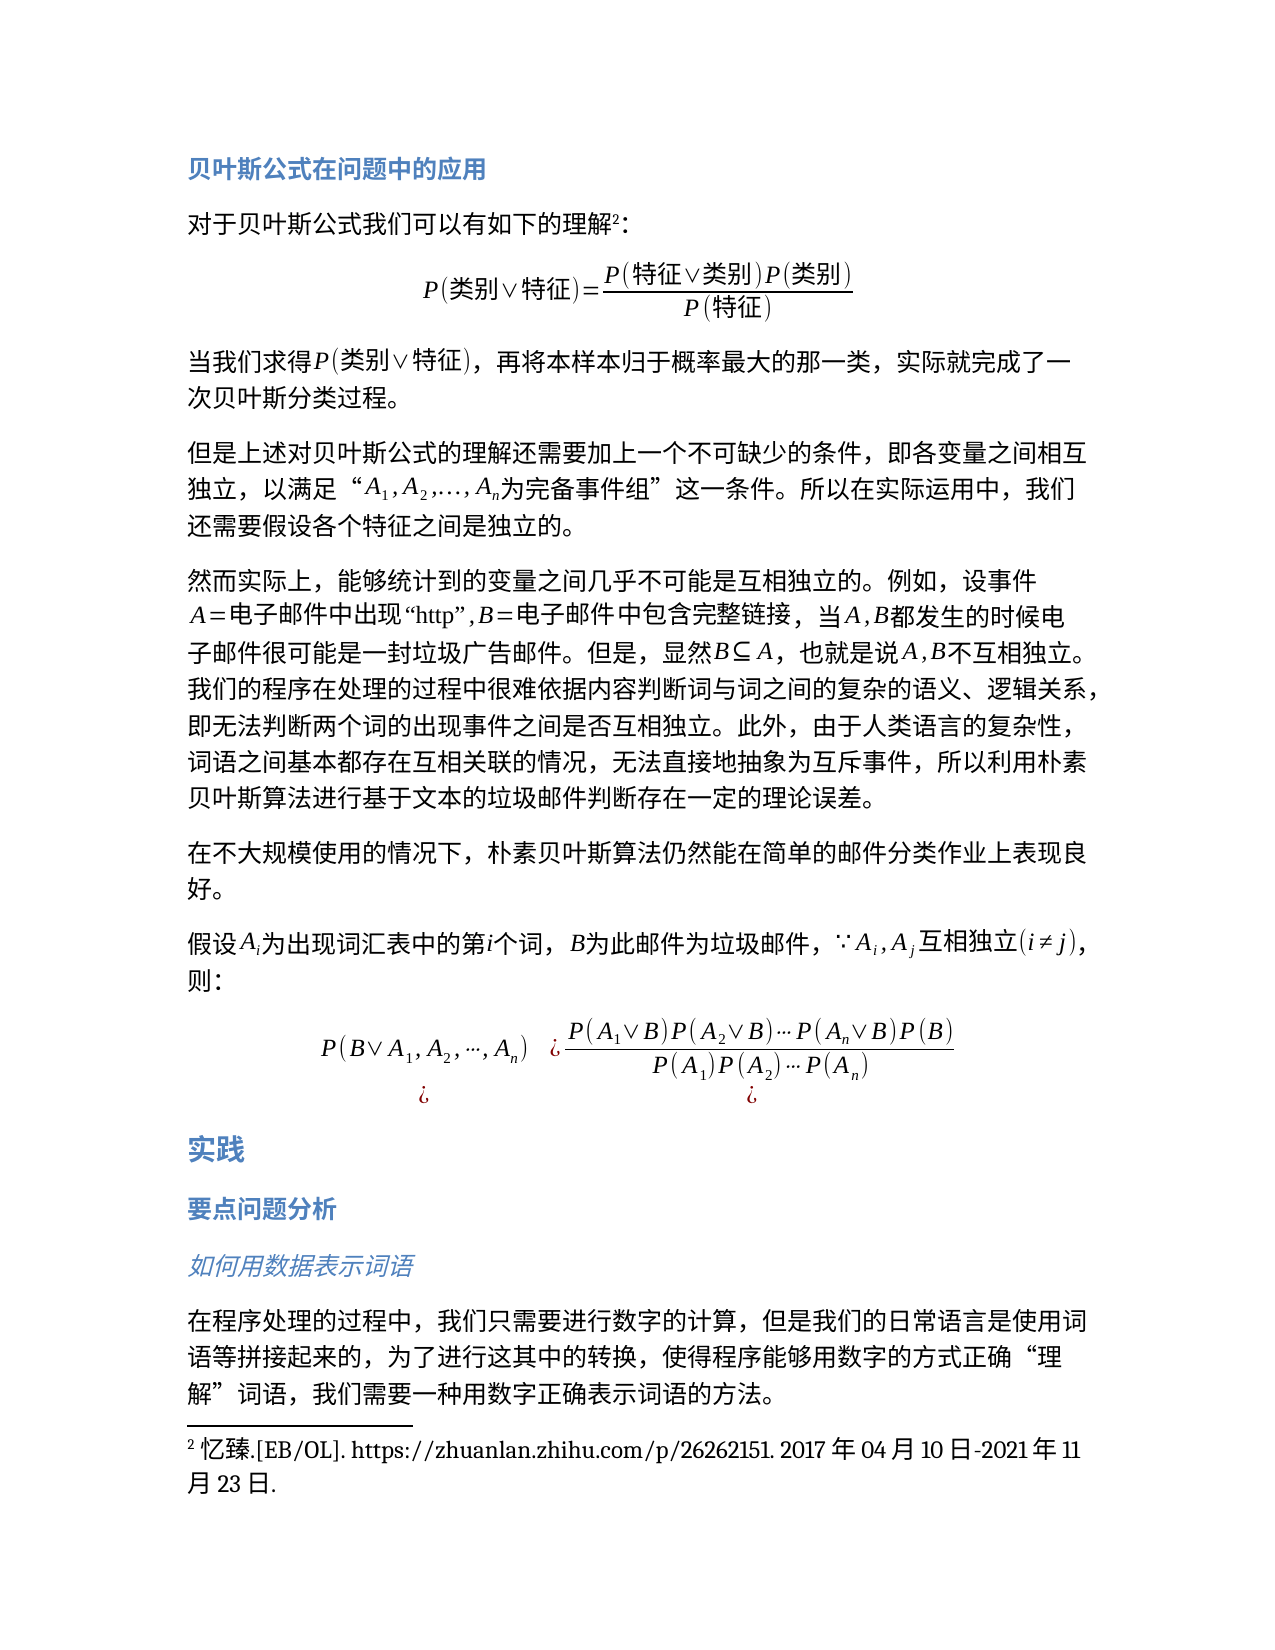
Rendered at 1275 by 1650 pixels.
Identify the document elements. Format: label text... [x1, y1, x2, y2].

subtitle 实践 [187, 1126, 1087, 1169]
text 然而实际上，能够统计到的变量之间几乎不可能是互相独立的。例如，设事件，当都发生的时候电子邮件很可能是一封垃圾广告邮件。但是，显然，也就是说不互相独立。我们的程序在处理的过程中很难依据内容判断词与词之间的复杂的语义、逻辑关系，即无法判断两个词的出现事件之间是否互相独立。此外，由于人类语言的复杂性，词语之间基本都存在互相关联的情况，无法直接地抽象为互斥事件，所以利用朴素贝叶斯算法进行基于文本的垃圾邮件判断存在一定的理论误差。 [187, 561, 1087, 815]
subtitle 如何用数据表示词语 [187, 1247, 1087, 1283]
text 但是上述对贝叶斯公式的理解还需要加上一个不可缺少的条件，即各变量之间相互独立，以满足“为完备事件组”这一条件。所以在实际运用中，我们还需要假设各个特征之间是独立的。 [187, 434, 1087, 542]
text 在不大规模使用的情况下，朴素贝叶斯算法仍然能在简单的邮件分类作业上表现良好。 [187, 834, 1087, 906]
text 在程序处理的过程中，我们只需要进行数字的计算，但是我们的日常语言是使用词语等拼接起来的，为了进行这其中的转换，使得程序能够用数字的方式正确“理解”词语，我们需要一种用数字正确表示词语的方法。 [187, 1302, 1087, 1410]
text 假设为出现词汇表中的第个词，为此邮件为垃圾邮件，，则： [187, 925, 1087, 997]
text 当我们求得，再将本样本归于概率最大的那一类，实际就完成了一次贝叶斯分类过程。 [187, 342, 1087, 415]
subtitle 要点问题分析 [187, 1189, 1087, 1226]
text 对于贝叶斯公式我们可以有如下的理解： [187, 205, 1087, 241]
subtitle 贝叶斯公式在问题中的应用 [187, 150, 1087, 186]
